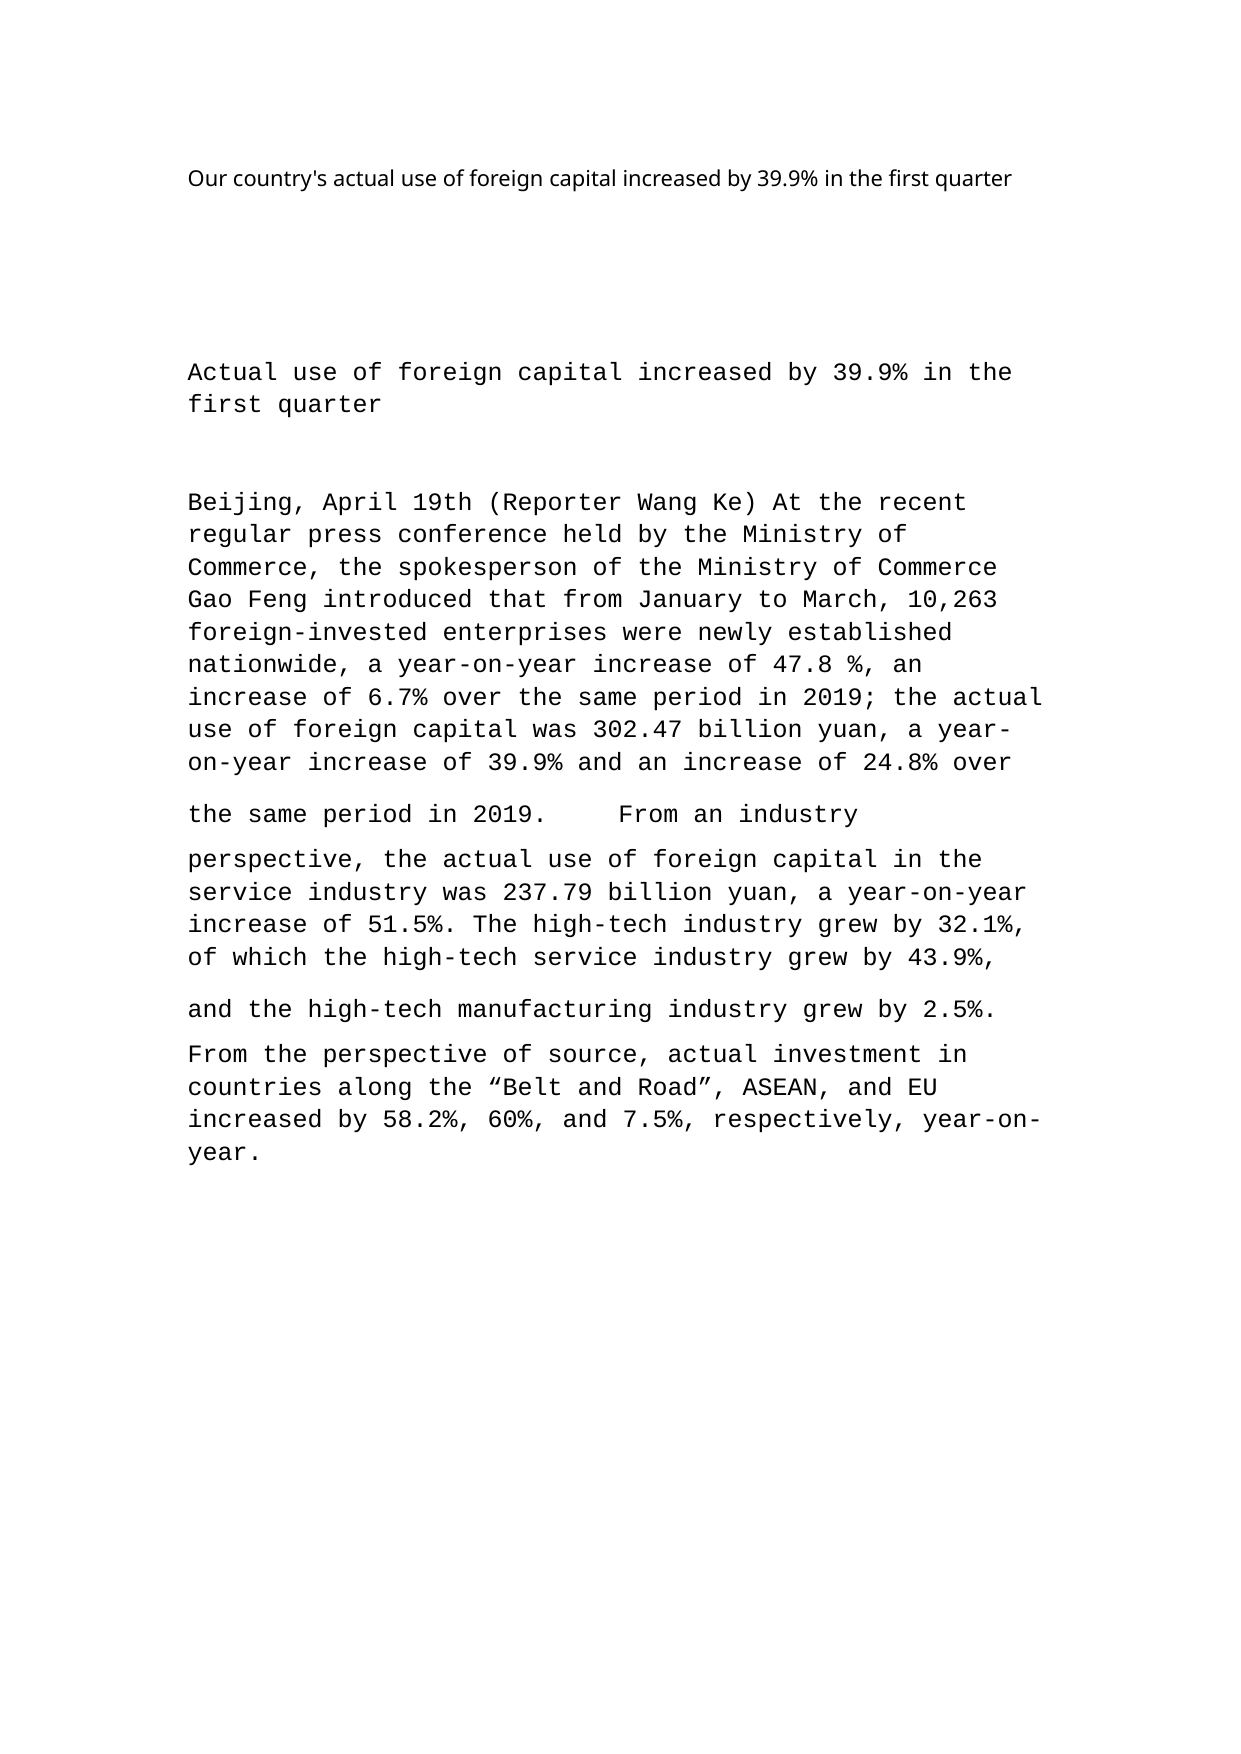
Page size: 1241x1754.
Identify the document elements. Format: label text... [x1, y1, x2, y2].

text Beijing, April 19th (Reporter Wang Ke) At the recent regular press conference held by the Ministry of Commerce, the spokesperson of the Ministry of Commerce Gao Feng introduced that from January to March, 10,263 foreign-invested enterprises were newly established nationwide, a year-on-year increase of 47.8 %, an increase of 6.7% over the same period in 2019; the actual use of foreign capital was 302.47 billion yuan, a year-on-year increase of 39.9% and an increase of 24.8% over the same period in 2019. From an industry perspective, the actual use of foreign capital in the service industry was 237.79 billion yuan, a year-on-year increase of 51.5%. The high-tech industry grew by 32.1%, of which the high-tech service industry grew by 43.9%, and the high-tech manufacturing industry grew by 2.5%. From the perspective of source, actual investment in countries along the “Belt and Road”, ASEAN, and EU increased by 58.2%, 60%, and 7.5%, respectively, year-on-year. [187, 487, 1053, 1169]
text Actual use of foreign capital increased by 39.9% in the first quarter [187, 357, 1053, 422]
text Our country's actual use of foreign capital increased by 39.9% in the first quarter [187, 162, 1053, 194]
